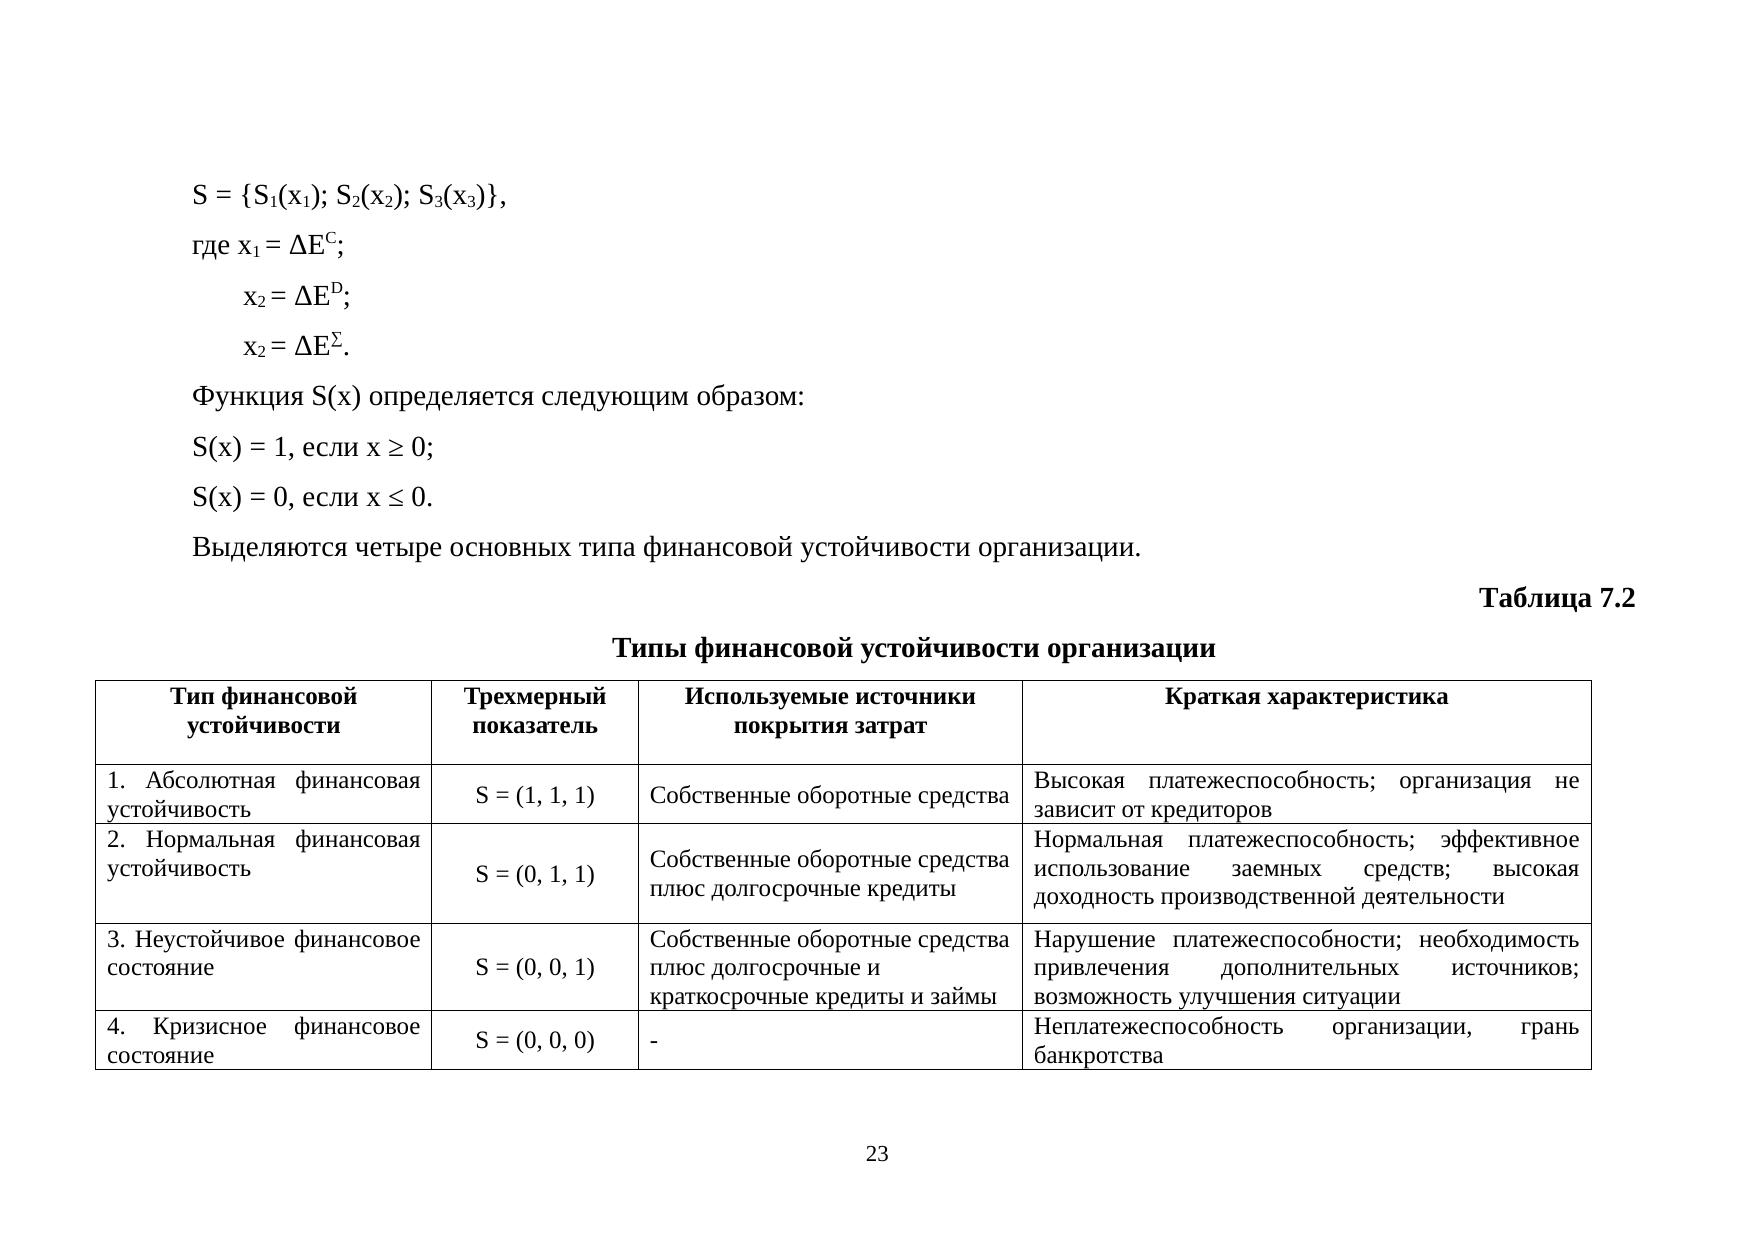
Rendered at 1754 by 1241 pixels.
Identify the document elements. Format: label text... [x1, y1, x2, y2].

table_cell S = (1, 1, 1) [432, 765, 638, 823]
table_cell 2. Нормальная финансовая устойчивость [96, 824, 431, 923]
table_cell Собственные оборотные средства плюс долгосрочные и краткосрочные кредиты и займы [639, 924, 1022, 1010]
table_cell Собственные оборотные средства [639, 765, 1022, 823]
subtitle где x1 = ΔEC; [118, 227, 1636, 261]
table_cell Собственные оборотные средства плюс долгосрочные кредиты [639, 824, 1022, 923]
subtitle Функция S(x) определяется следующим образом: [118, 378, 1636, 412]
table_cell S = (0, 0, 1) [432, 924, 638, 1010]
table_cell Нормальная платежеспособность; эффективное использование заемных средств; высокая доходность производственной деятельности [1023, 824, 1591, 923]
table_cell Неплатежеспособность организации, грань банкротства [1023, 1011, 1591, 1068]
table_header Трехмерный показатель [432, 681, 638, 764]
table_header Используемые источники покрытия затрат [639, 681, 1022, 764]
table_header Тип финансовой устойчивости [96, 681, 431, 764]
subtitle Типы финансовой устойчивости организации [118, 630, 1636, 663]
subtitle Таблица 7.2 [118, 580, 1636, 613]
table_cell 3. Неустойчивое финансовое состояние [96, 924, 431, 1010]
subtitle S = {S1(x1); S2(x2); S3(x3)}, [118, 177, 1636, 211]
table_cell S = (0, 1, 1) [432, 824, 638, 923]
table_header Краткая характеристика [1023, 681, 1591, 764]
table_cell Нарушение платежеспособности; необходимость привлечения дополнительных источников; возможность улучшения ситуации [1023, 924, 1591, 1010]
table_cell - [639, 1011, 1022, 1068]
table_cell 1. Абсолютная финансовая устойчивость [96, 765, 431, 823]
subtitle Выделяются четыре основных типа финансовой устойчивости организации. [118, 529, 1636, 563]
table_cell S = (0, 0, 0) [432, 1011, 638, 1068]
subtitle x2 = ΔE. [118, 328, 1636, 362]
table_cell 4. Кризисное финансовое состояние [96, 1011, 431, 1068]
table_cell Высокая платежеспособность; организация не зависит от кредиторов [1023, 765, 1591, 823]
subtitle x2 = ΔED; [118, 278, 1636, 311]
